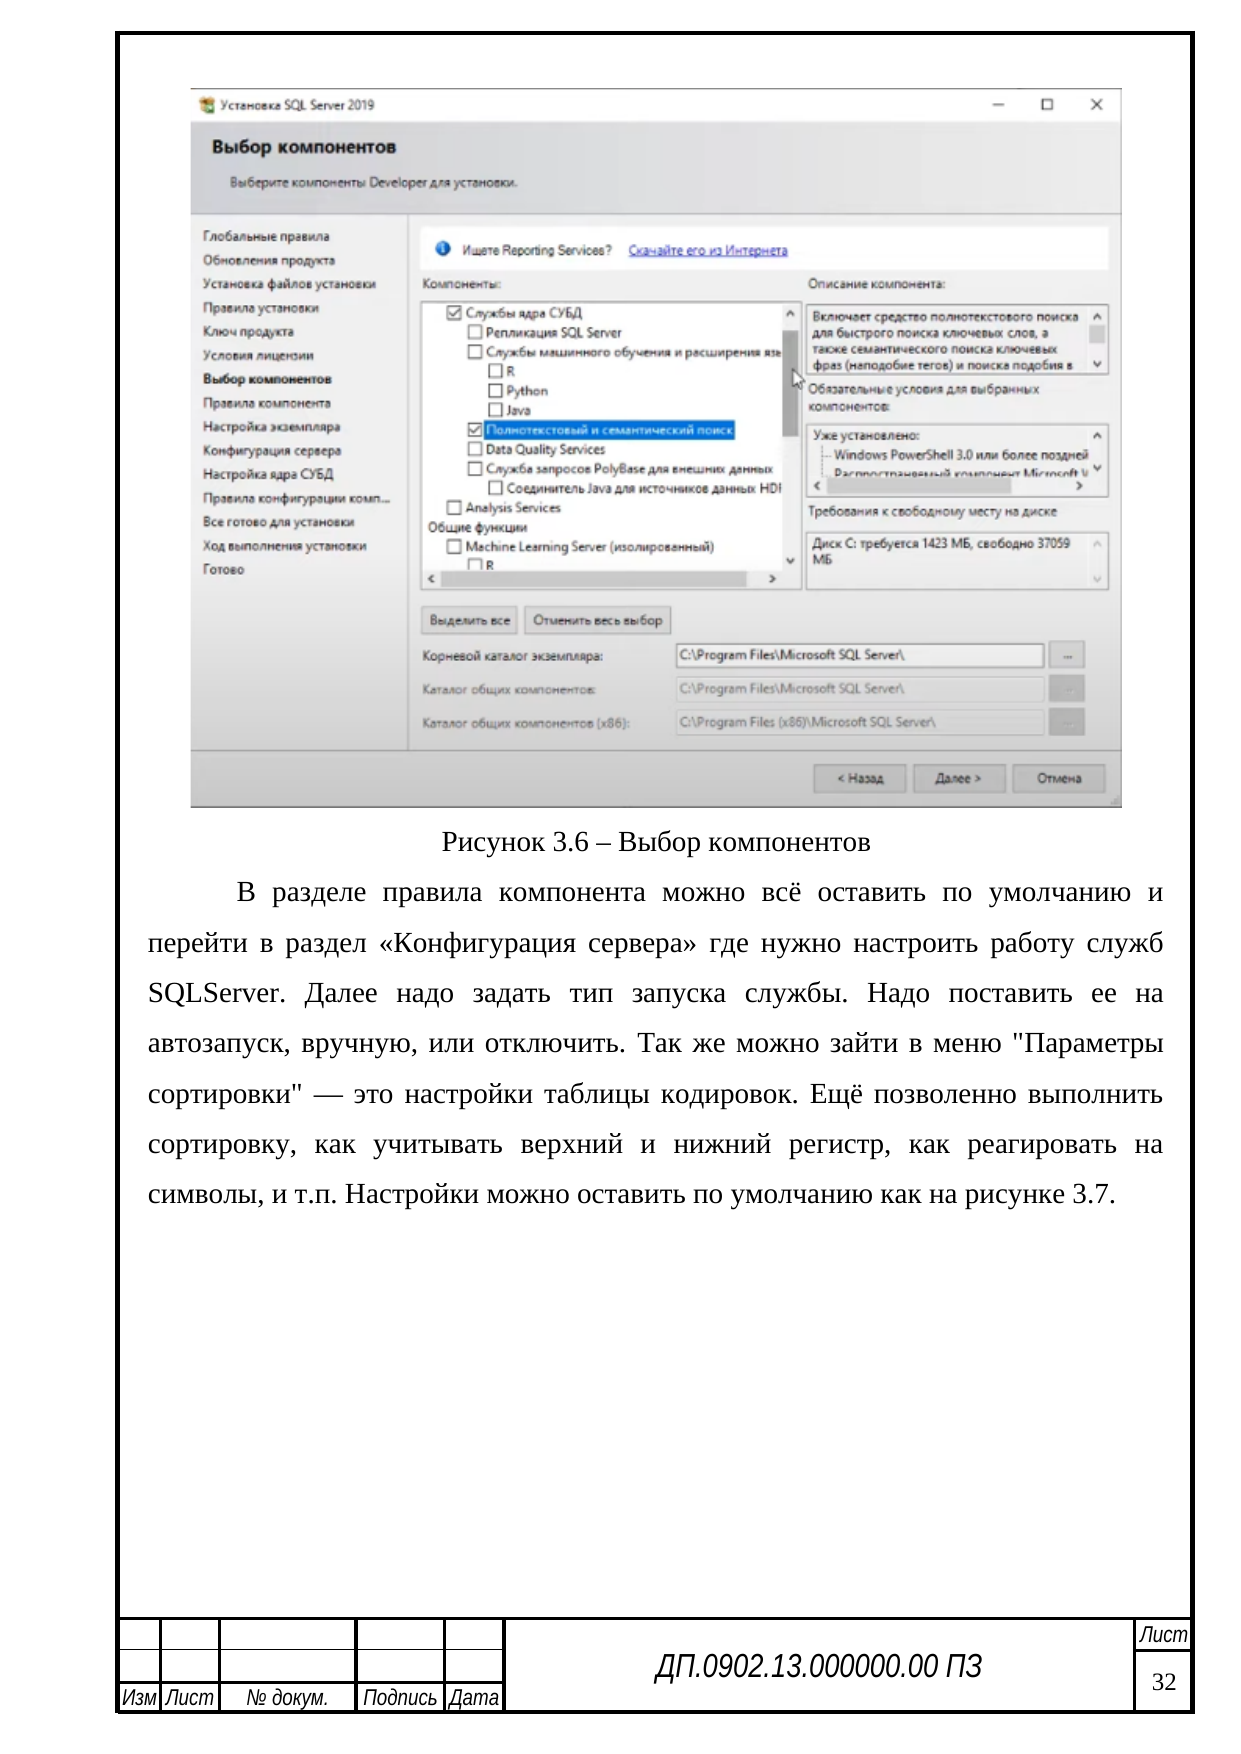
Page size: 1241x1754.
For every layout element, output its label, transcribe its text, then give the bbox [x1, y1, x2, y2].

picture [190, 88, 1122, 808]
text В разделе правила компонента можно всё оставить по умолчанию и перейти в раздел «Конфигурация сервера» где нужно настроить работу служб SQLServer. Далее надо задать тип запуска службы. Надо поставить ее на автозапуск, вручную, или отключить. Так же можно зайти в меню "Параметры сортировки" — это настройки таблицы кодировок. Ещё позволенно выполнить сортировку, как учитывать верхний и нижний регистр, как реагировать на символы, и т.п. Настройки можно оставить по умолчанию как на рисунке 3.7. [148, 874, 1164, 1210]
text Рисунок 3.6 – Выбор компонентов [118, 824, 1194, 858]
